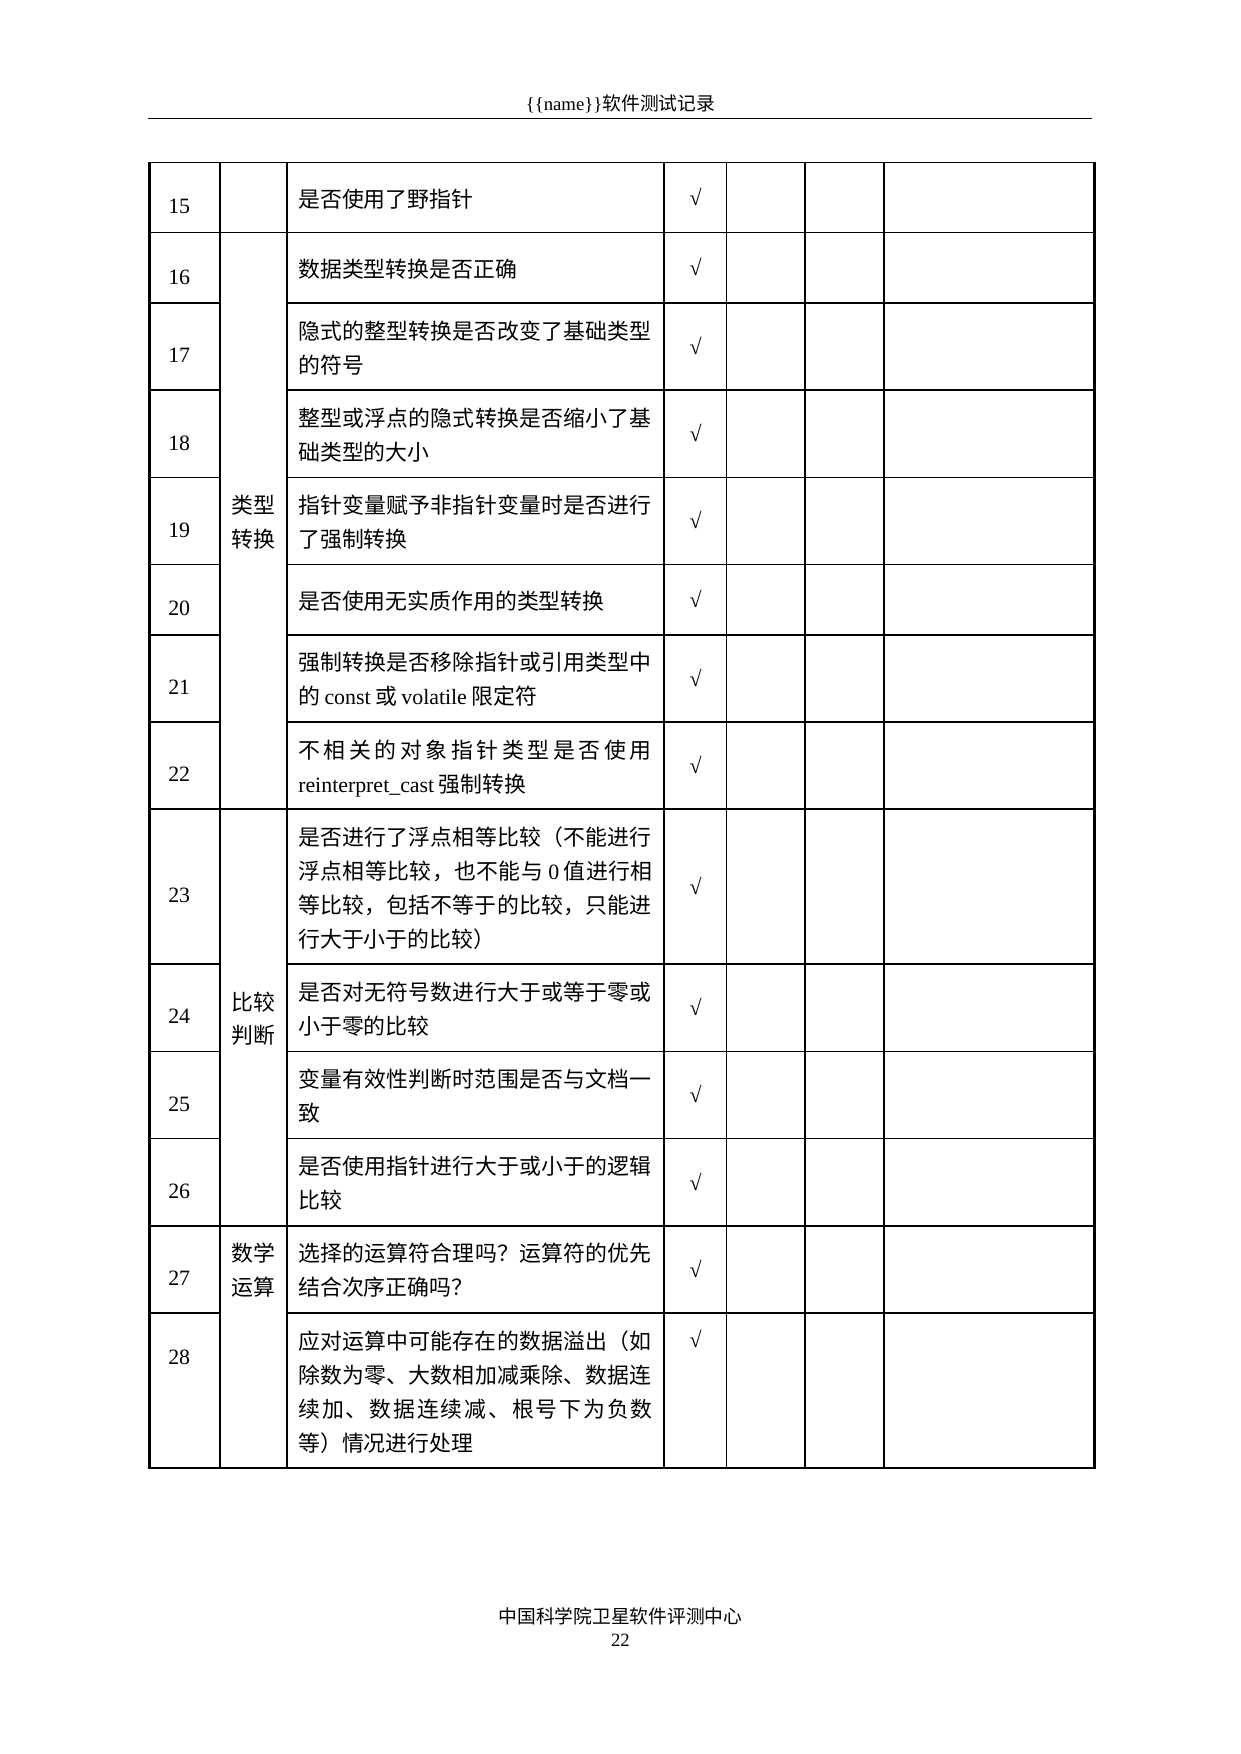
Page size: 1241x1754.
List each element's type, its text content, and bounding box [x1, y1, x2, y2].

table_cell √ [665, 636, 726, 721]
table_cell √ [665, 1052, 726, 1138]
table_cell [151, 723, 219, 808]
table_cell √ [665, 304, 726, 389]
table_cell √ [665, 1139, 726, 1225]
table_cell [885, 965, 1093, 1051]
table_cell 指针变量赋予非指针变量时是否进行了强制转换 [288, 478, 663, 564]
table_cell [885, 233, 1093, 302]
table_cell [806, 1139, 883, 1225]
table_cell [806, 723, 883, 808]
table_cell [727, 723, 804, 808]
table_cell [885, 1314, 1093, 1467]
table_cell [885, 723, 1093, 808]
table_cell 比较判断 [221, 810, 286, 1225]
table_cell √ [665, 1227, 726, 1312]
table_cell √ [665, 391, 726, 476]
table_cell [885, 810, 1093, 963]
table_cell [727, 478, 804, 564]
table_cell [727, 163, 804, 232]
table_cell [151, 163, 219, 232]
table_cell 是否使用无实质作用的类型转换 [288, 565, 663, 634]
table_cell [885, 565, 1093, 634]
table_cell [727, 965, 804, 1051]
table_cell 不相关的对象指针类型是否使用reinterpret_cast强制转换 [288, 723, 663, 808]
table_cell [885, 391, 1093, 476]
table_cell [806, 391, 883, 476]
table_cell √ [665, 1314, 726, 1467]
table_cell √ [665, 965, 726, 1051]
table_cell [151, 1314, 219, 1467]
table_cell √ [665, 723, 726, 808]
table_cell [885, 304, 1093, 389]
table_cell √ [665, 163, 726, 232]
table_cell 选择的运算符合理吗？运算符的优先结合次序正确吗？ [288, 1227, 663, 1312]
table_cell [885, 163, 1093, 232]
table_cell [806, 1227, 883, 1312]
table_cell [806, 163, 883, 232]
table_cell [806, 565, 883, 634]
table_cell [727, 391, 804, 476]
table_cell [727, 304, 804, 389]
table_cell √ [665, 478, 726, 564]
table_cell [151, 391, 219, 476]
table_cell 应对运算中可能存在的数据溢出（如除数为零、大数相加减乘除、数据连续加、数据连续减、根号下为负数等）情况进行处理 [288, 1314, 663, 1467]
table_cell 变量有效性判断时范围是否与文档一致 [288, 1052, 663, 1138]
table_cell [885, 478, 1093, 564]
table_cell [151, 304, 219, 389]
table_cell [885, 636, 1093, 721]
table_cell [151, 636, 219, 721]
table_cell [727, 1314, 804, 1467]
table_cell 是否进行了浮点相等比较（不能进行浮点相等比较，也不能与0值进行相等比较，包括不等于的比较，只能进行大于小于的比较） [288, 810, 663, 963]
table_cell 数据类型转换是否正确 [288, 233, 663, 302]
table_cell 是否对无符号数进行大于或等于零或小于零的比较 [288, 965, 663, 1051]
table_cell [806, 478, 883, 564]
table_cell [806, 636, 883, 721]
table_cell [727, 233, 804, 302]
table_cell [727, 810, 804, 963]
table_cell [151, 1227, 219, 1312]
table_cell 强制转换是否移除指针或引用类型中的const或volatile限定符 [288, 636, 663, 721]
table_cell 是否使用了野指针 [288, 163, 663, 232]
table_cell 数学运算 [221, 1227, 286, 1467]
table_cell [727, 1227, 804, 1312]
table_cell [727, 636, 804, 721]
table_cell [151, 810, 219, 963]
table_cell √ [665, 810, 726, 963]
table_cell [151, 965, 219, 1051]
table_cell [727, 565, 804, 634]
table_cell [885, 1139, 1093, 1225]
table_cell √ [665, 565, 726, 634]
table_cell [885, 1227, 1093, 1312]
table_cell [806, 965, 883, 1051]
table_cell 隐式的整型转换是否改变了基础类型的符号 [288, 304, 663, 389]
table_cell [806, 1052, 883, 1138]
table_cell [727, 1052, 804, 1138]
table_cell [885, 1052, 1093, 1138]
table_cell [806, 304, 883, 389]
table_cell 类型转换 [221, 233, 286, 808]
table_cell [151, 478, 219, 564]
table_cell [806, 1314, 883, 1467]
table_cell [806, 810, 883, 963]
table_cell 整型或浮点的隐式转换是否缩小了基础类型的大小 [288, 391, 663, 476]
table_cell [151, 233, 219, 302]
table_cell [151, 1139, 219, 1225]
table_cell 是否使用指针进行大于或小于的逻辑比较 [288, 1139, 663, 1225]
table_cell [806, 233, 883, 302]
table_cell [727, 1139, 804, 1225]
table_cell [151, 565, 219, 634]
table_cell [151, 1052, 219, 1138]
table_cell √ [665, 233, 726, 302]
